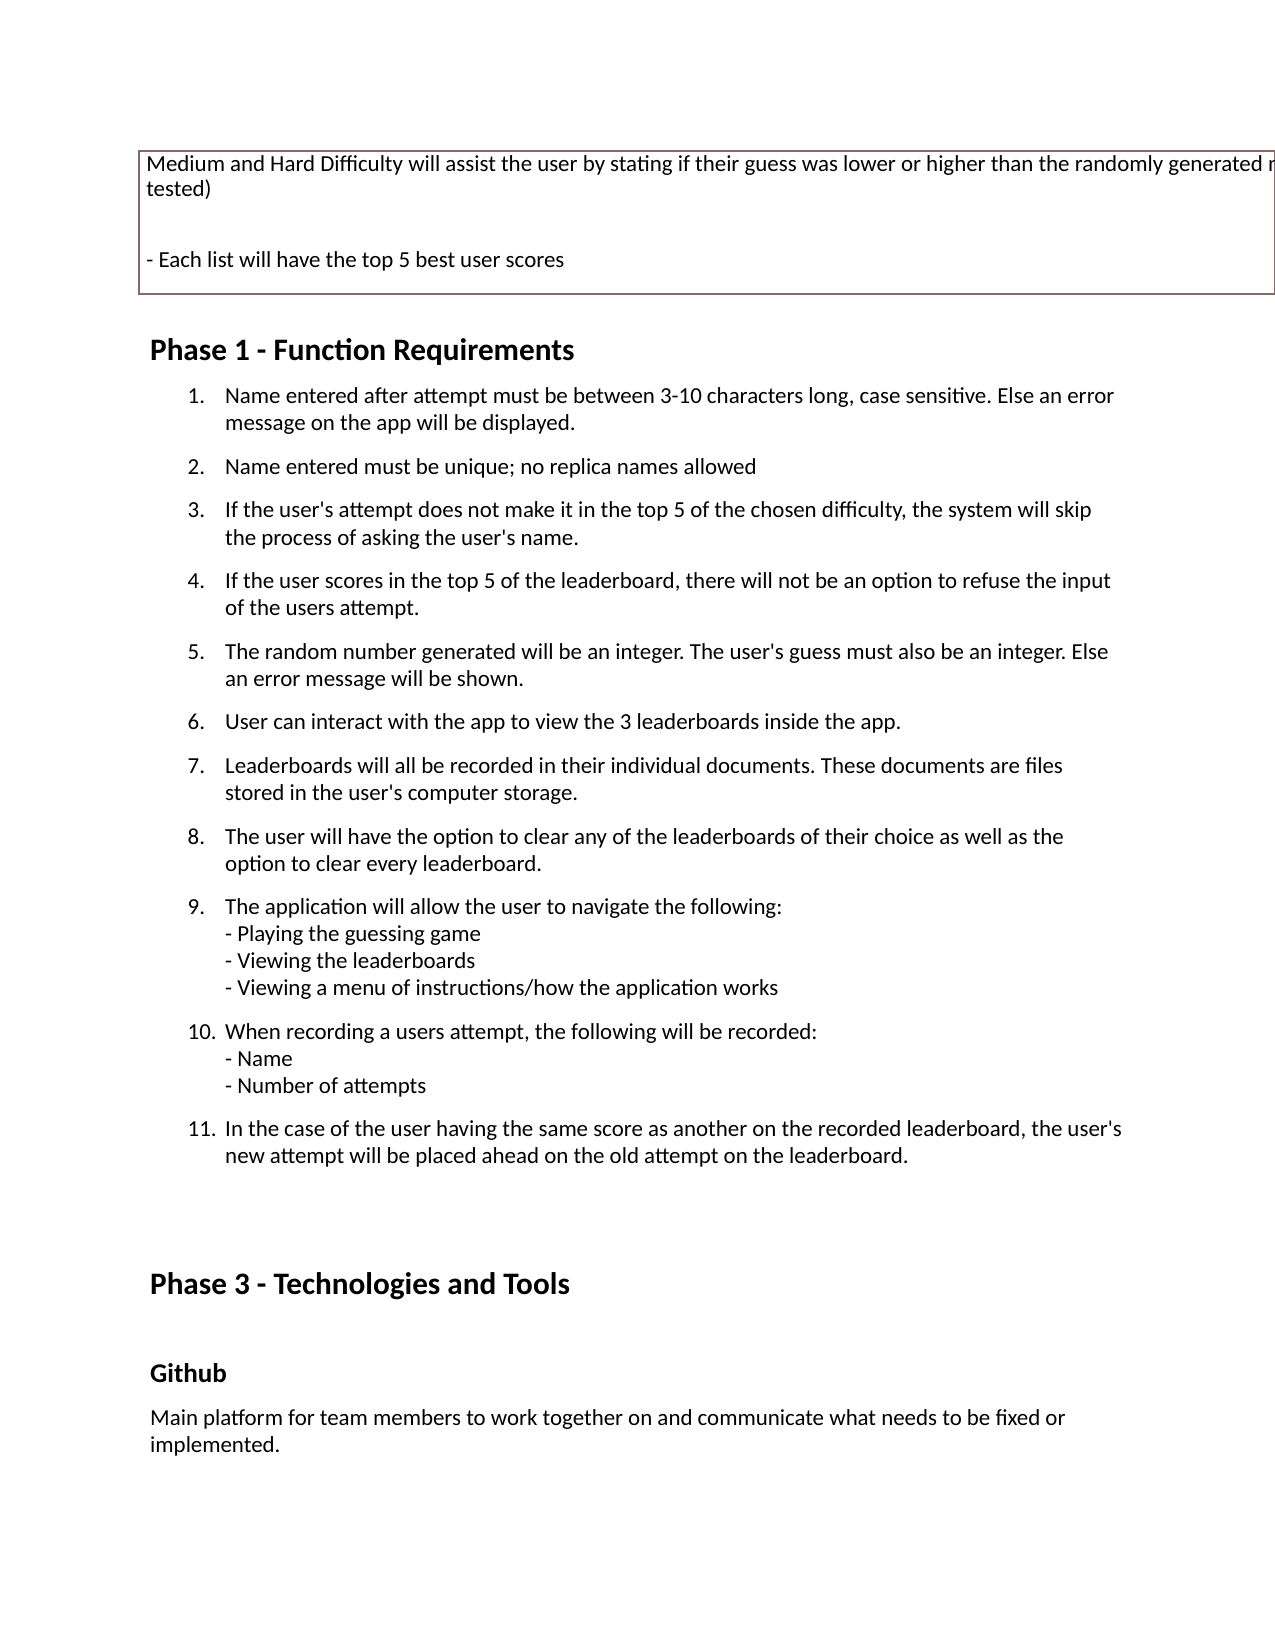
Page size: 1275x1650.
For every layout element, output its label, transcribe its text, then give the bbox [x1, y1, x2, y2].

list The random number generated will be an integer. The user's guess must also be an integer. Else an error message will be shown. [187, 638, 1125, 692]
list The application will allow the user to navigate the following: - Playing the guessing game - Viewing the leaderboards - Viewing a menu of instructions/how the application works [187, 893, 1125, 1001]
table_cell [140, 152, 1274, 293]
list Name entered after attempt must be between 3-10 characters long, case sensitive. Else an error message on the app will be displayed. [187, 382, 1125, 436]
list In the case of the user having the same score as another on the recorded leaderboard, the user's new attempt will be placed ahead on the old attempt on the leaderboard. [187, 1115, 1125, 1169]
list The user will have the option to clear any of the leaderboards of their choice as well as the option to clear every leaderboard. [187, 822, 1125, 876]
list User can interact with the app to view the 3 leaderboards inside the app. [187, 708, 1125, 735]
list If the user scores in the top 5 of the leaderboard, there will not be an option to refuse the input of the users attempt. [187, 567, 1125, 621]
list When recording a users attempt, the following will be recorded: - Name - Number of attempts [187, 1018, 1125, 1099]
list Leaderboards will all be recorded in their individual documents. These documents are files stored in the user's computer storage. [187, 752, 1125, 806]
text Main platform for team members to work together on and communicate what needs to be fixed or implemented. [150, 1404, 1125, 1458]
list If the user's attempt does not make it in the top 5 of the chosen difficulty, the system will skip the process of asking the user's name. [187, 496, 1125, 550]
text Phase 3 - Technologies and Tools [150, 1273, 1125, 1300]
text Phase 1 - Function Requirements [150, 338, 1125, 365]
text Github [150, 1361, 1125, 1387]
list Name entered must be unique; no replica names allowed [187, 453, 1125, 480]
